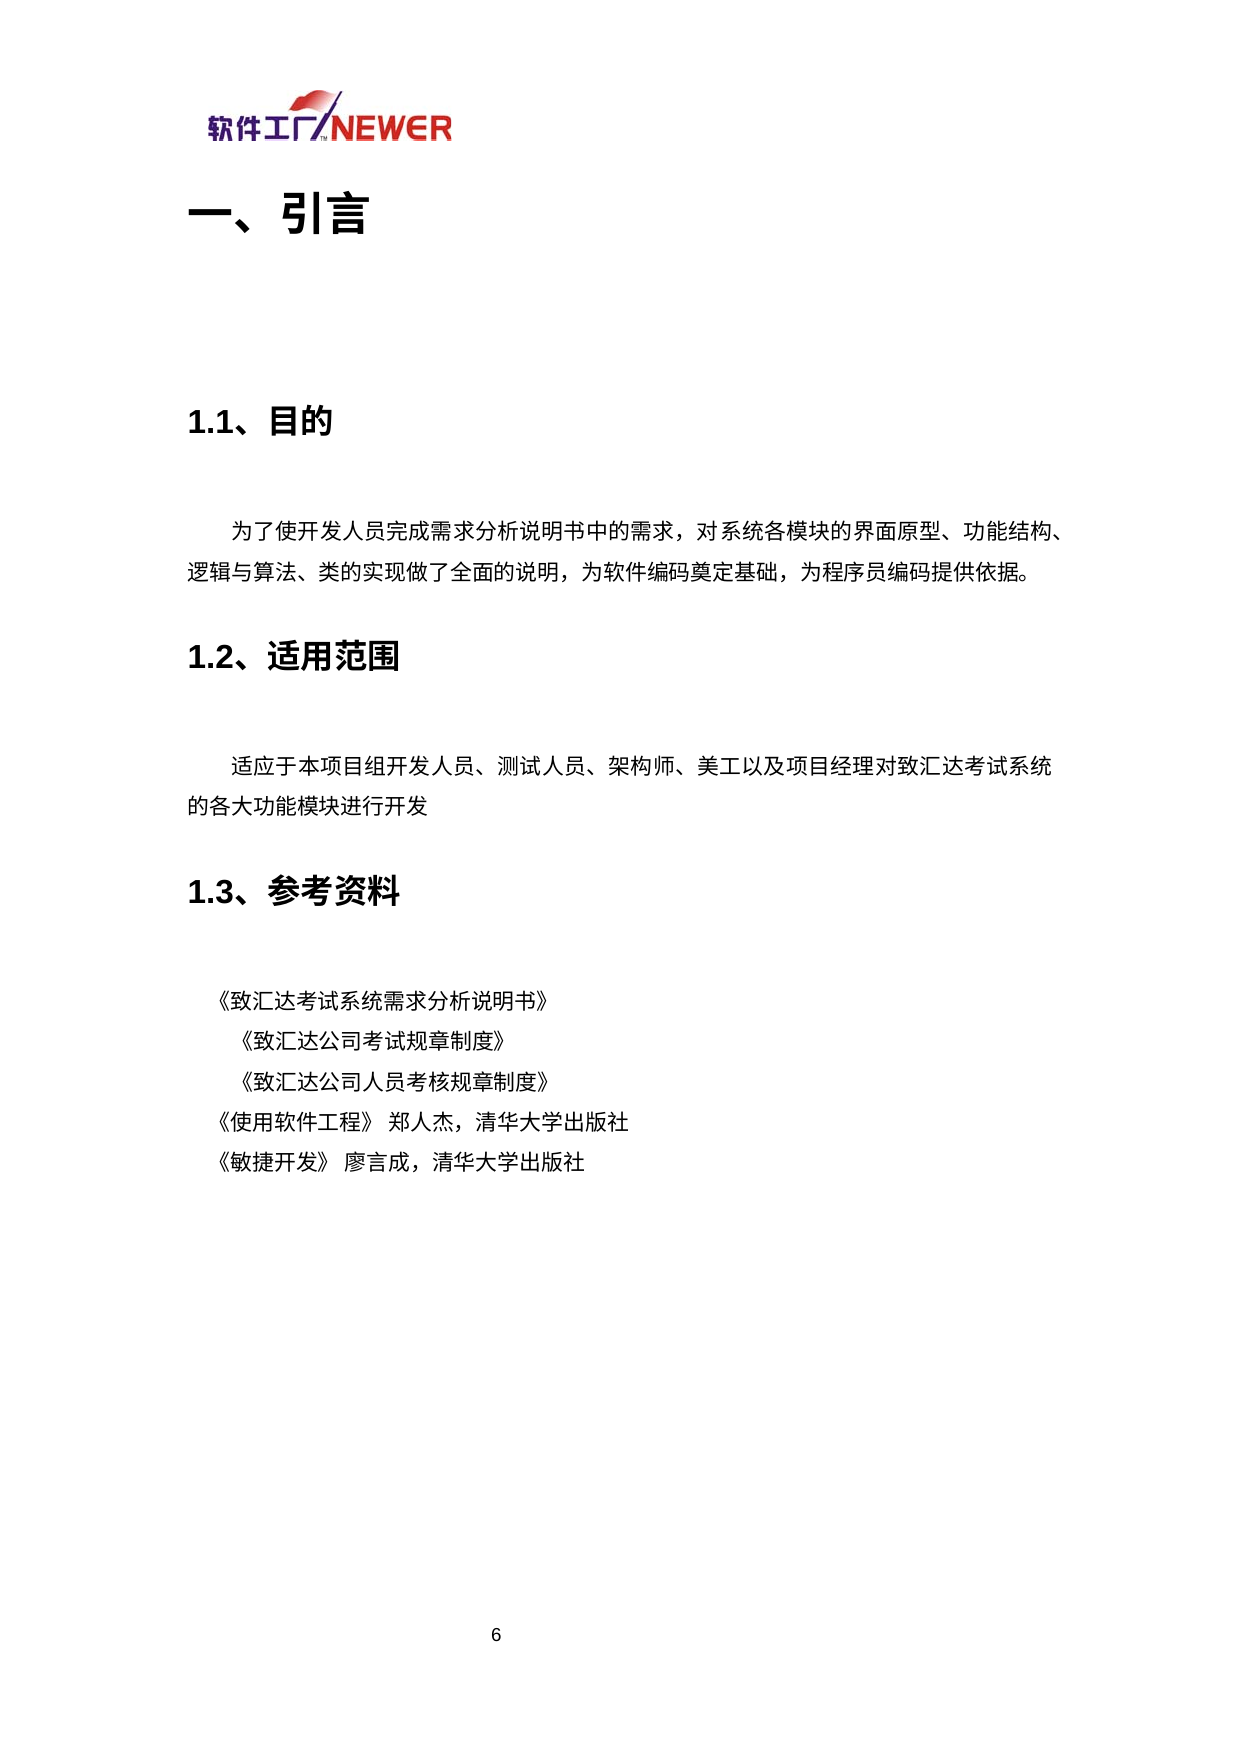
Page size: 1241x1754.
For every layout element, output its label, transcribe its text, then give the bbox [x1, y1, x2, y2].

subtitle 1.2、适用范围 [187, 622, 1053, 687]
text 为了使开发人员完成需求分析说明书中的需求，对系统各模块的界面原型、功能结构、逻辑与算法、类的实现做了全面的说明，为软件编码奠定基础，为程序员编码提供依据。 [187, 513, 1053, 587]
subtitle 引言 [187, 162, 1053, 259]
subtitle 1.3、参考资料 [187, 856, 1053, 921]
text 适应于本项目组开发人员、测试人员、架构师、美工以及项目经理对致汇达考试系统的各大功能模块进行开发 [187, 748, 1053, 821]
text 《致汇达公司考试规章制度》 [187, 1024, 1053, 1056]
text 《敏捷开发》 廖言成，清华大学出版社 [187, 1145, 1053, 1177]
subtitle 1.1、目的 [187, 387, 1053, 452]
text 《致汇达公司人员考核规章制度》 [187, 1064, 1053, 1097]
picture [208, 90, 452, 141]
text 《致汇达考试系统需求分析说明书》 [187, 983, 1053, 1016]
text 《使用软件工程》 郑人杰，清华大学出版社 [187, 1104, 1053, 1137]
